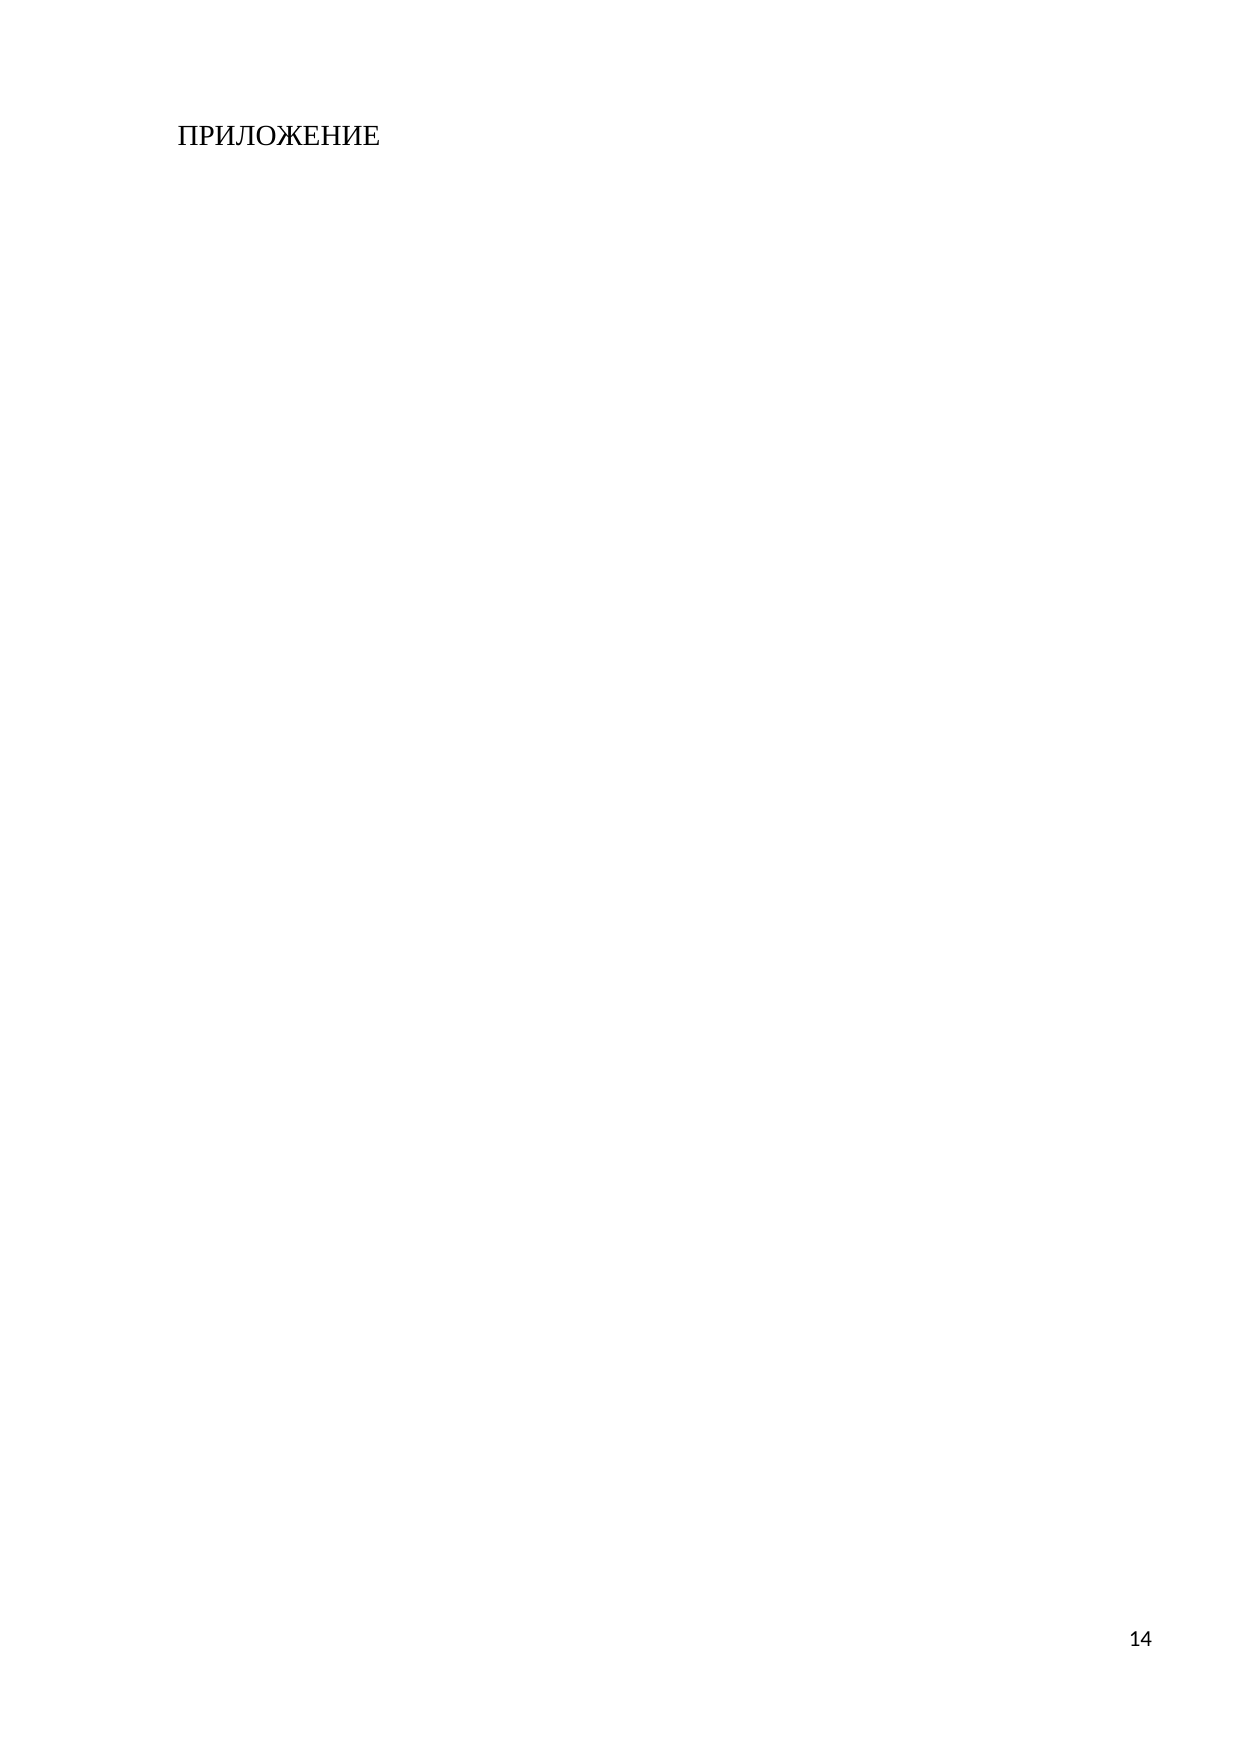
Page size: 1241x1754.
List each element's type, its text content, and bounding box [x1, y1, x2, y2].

text ПРИЛОЖЕНИЕ [177, 118, 1152, 152]
